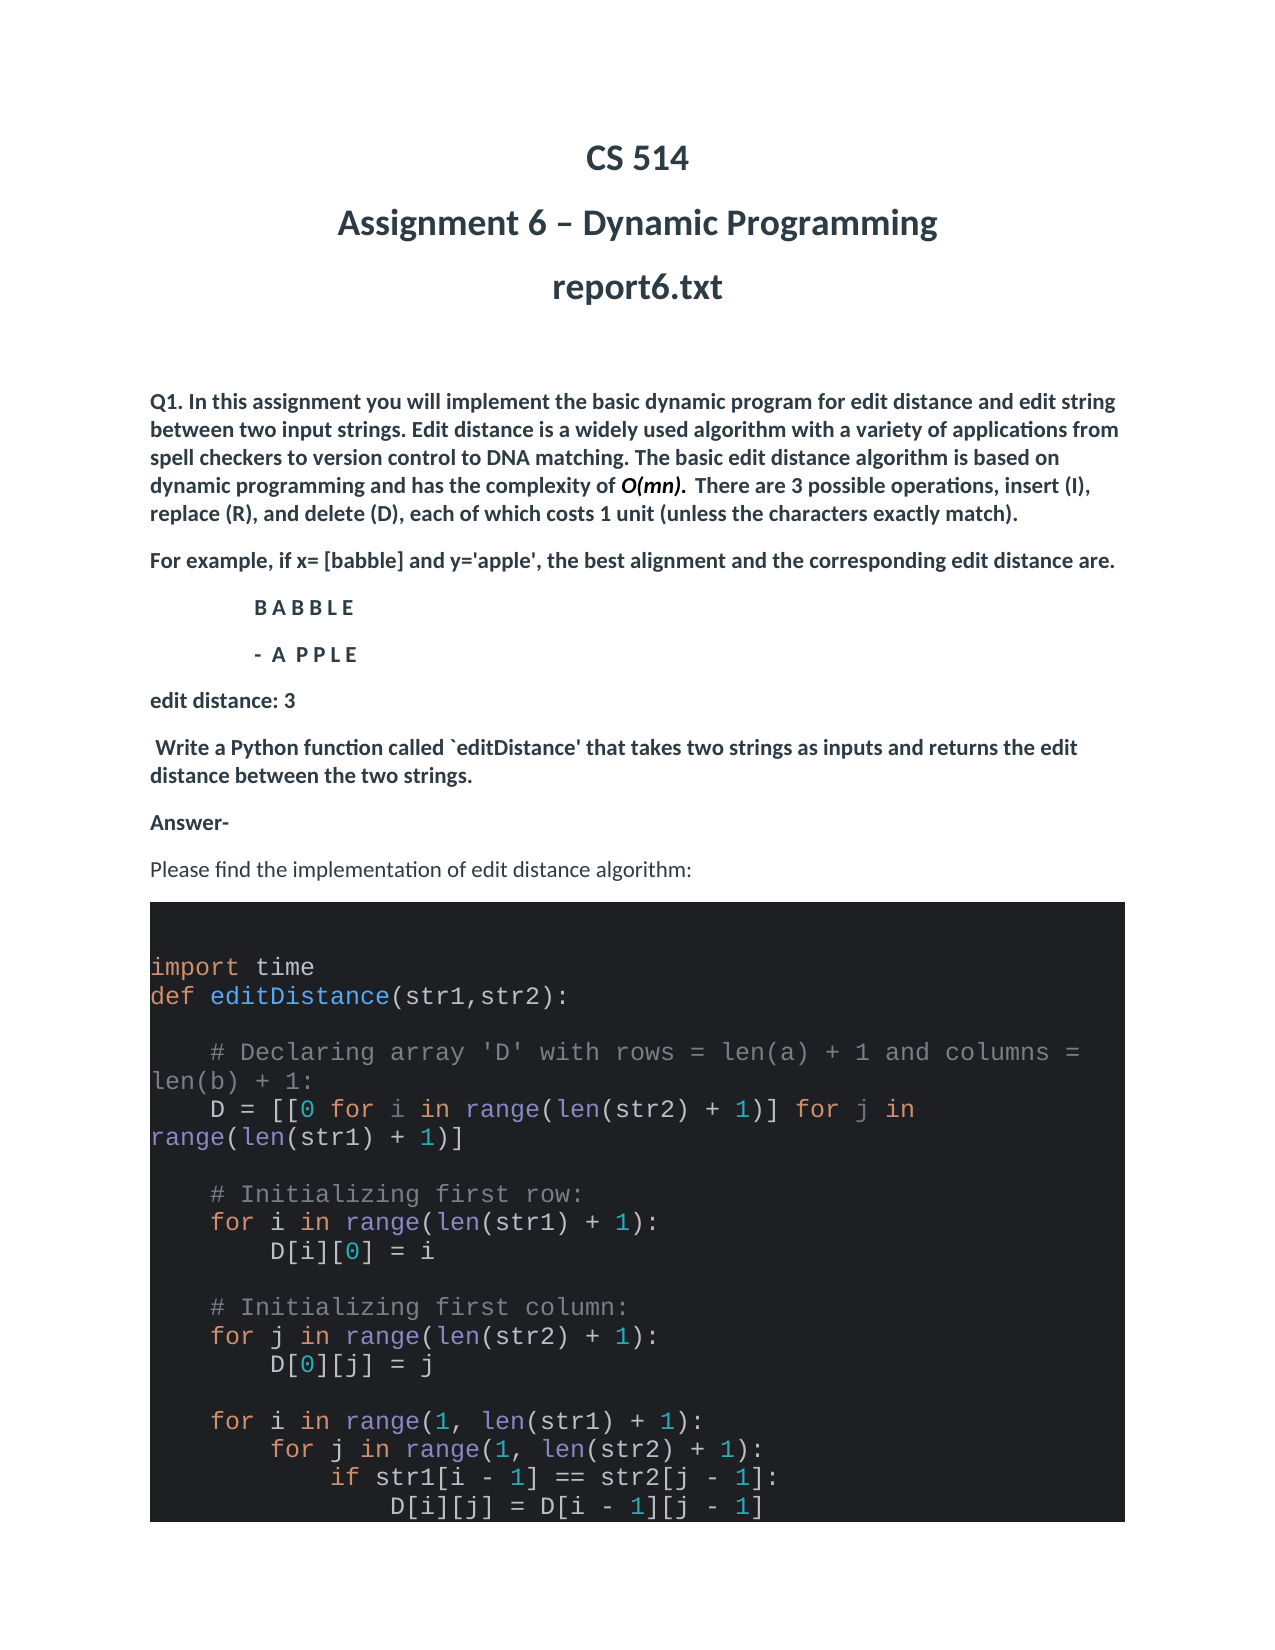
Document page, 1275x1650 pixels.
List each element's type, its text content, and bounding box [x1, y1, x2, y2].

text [150, 955, 1125, 1522]
subtitle Assignment 6 – Dynamic Programming [150, 199, 1125, 244]
text Q1. In this assignment you will implement the basic dynamic program for edit distance and edit string between two input strings. Edit distance is a widely used algorithm with a variety of applications from spell checkers to version control to DNA matching. The basic edit distance algorithm is based on dynamic programming and has the complexity of O(mn). There are 3 possible operations, insert (I), replace (R), and delete (D), each of which costs 1 unit (unless the characters exactly match). [150, 387, 1125, 527]
text report6.txt [150, 263, 1125, 309]
text For example, if x= [babble] and y='apple', the best alignment and the corresponding edit distance are. [150, 546, 1125, 574]
text - A P P L E [150, 640, 1125, 668]
text CS 514 [150, 134, 1125, 180]
text Write a Python function called `editDistance' that takes two strings as inputs and returns the edit distance between the two strings. [150, 733, 1125, 789]
text edit distance: 3 [150, 686, 1125, 714]
text B A B B L E [150, 593, 1125, 621]
text Please find the implementation of edit distance algorithm: [150, 855, 1125, 883]
text Answer- [150, 808, 1125, 836]
